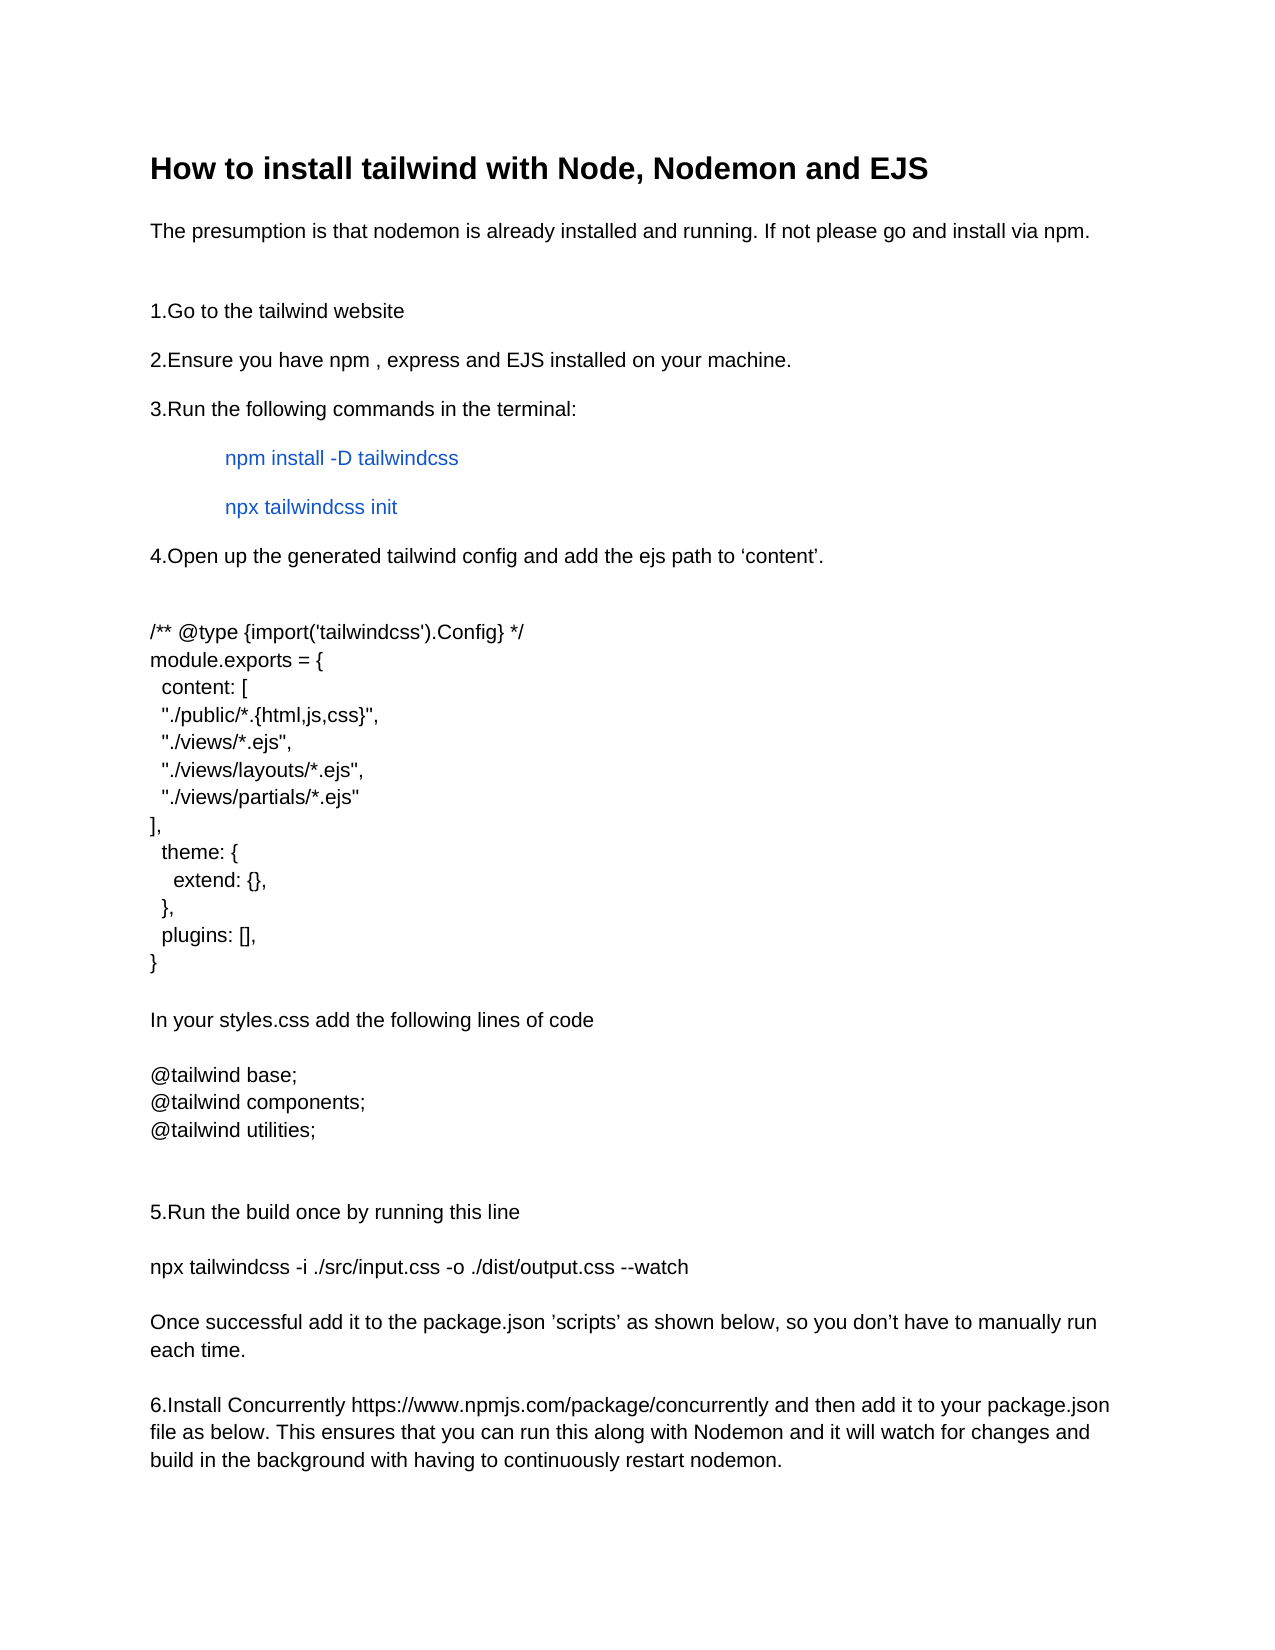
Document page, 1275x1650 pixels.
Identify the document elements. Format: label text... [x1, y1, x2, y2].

text "./views/*.ejs", [150, 730, 1125, 754]
text extend: {}, [150, 867, 1125, 891]
text "./views/partials/*.ejs" [150, 785, 1125, 809]
text 3.Run the following commands in the terminal: [150, 397, 1125, 421]
text "./public/*.{html,js,css}", [150, 702, 1125, 726]
text 1.Go to the tailwind website [150, 299, 1125, 323]
text "./views/layouts/*.ejs", [150, 757, 1125, 781]
text Once successful add it to the package.json ’scripts’ as shown below, so you don’t have to manually run each time. [150, 1310, 1125, 1361]
text @tailwind components; [150, 1090, 1125, 1114]
text npm install -D tailwindcss [225, 446, 1125, 469]
text @tailwind utilities; [150, 1117, 1125, 1141]
text }, [150, 895, 1125, 919]
text 4.Open up the generated tailwind config and add the ejs path to ‘content’. [150, 543, 1125, 567]
text npx tailwindcss init [225, 494, 1125, 518]
text /** @type {import('tailwindcss').Config} */ [150, 620, 1125, 644]
text 5.Run the build once by running this line [150, 1200, 1125, 1224]
text @tailwind base; [150, 1062, 1125, 1086]
text 6.Install Concurrently https://www.npmjs.com/package/concurrently and then add it to your package.json file as below. This ensures that you can run this along with Nodemon and it will watch for changes and build in the background with having to continuously restart nodemon. [150, 1392, 1125, 1471]
text The presumption is that nodemon is already installed and running. If not please go and install via npm. [150, 219, 1125, 243]
text In your styles.css add the following lines of code [150, 1007, 1125, 1031]
text } [150, 950, 1125, 974]
text ], [150, 812, 1125, 836]
text plugins: [], [150, 922, 1125, 946]
text theme: { [150, 840, 1125, 864]
text module.exports = { [150, 647, 1125, 671]
text npx tailwindcss -i ./src/input.css -o ./dist/output.css --watch [150, 1255, 1125, 1279]
text content: [ [150, 675, 1125, 699]
text How to install tailwind with Node, Nodemon and EJS [150, 150, 1125, 186]
text 2.Ensure you have npm , express and EJS installed on your machine. [150, 348, 1125, 372]
